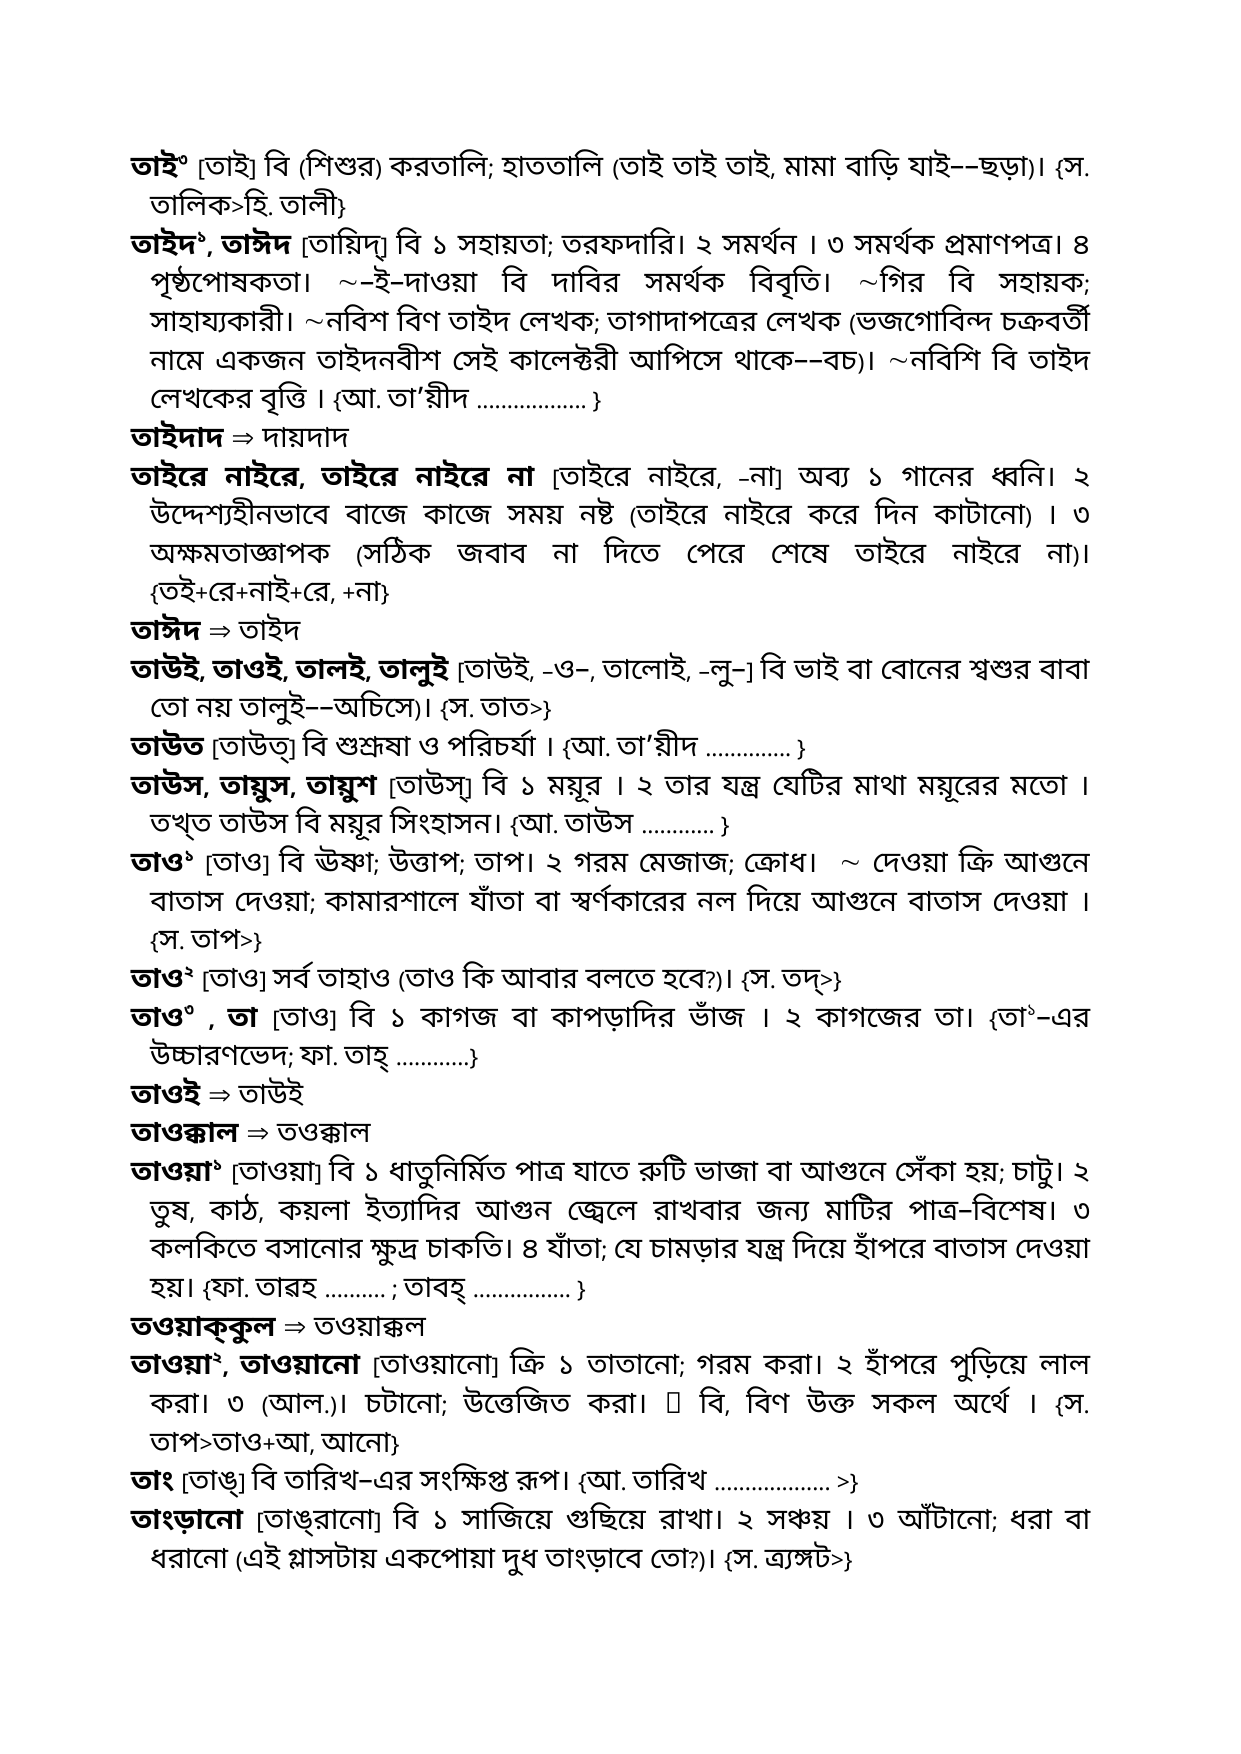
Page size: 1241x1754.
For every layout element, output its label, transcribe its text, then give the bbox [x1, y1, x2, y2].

text তাও৩ , তা [তাও] বি ১ কাগজ বা কাপড়াদির ভাঁজ । ২ কাগজের তা। {তা১–এর উচ্চারণভেদ; ফা. তাহ্‌ ............} [131, 1000, 1090, 1077]
text তাওই তাউই [131, 1077, 1090, 1116]
text তাইরে নাইরে, তাইরে নাইরে না [তাইরে নাইরে, –না] অব্য ১ গানের ধ্বনি। ২ উদ্দেশ্যহীনভাবে বাজে কাজে সময় নষ্ট (তাইরে নাইরে করে দিন কাটানো) । ৩ অক্ষমতাজ্ঞাপক (সঠিক জবাব না দিতে পেরে শেষে তাইরে নাইরে না)। {তই+রে+নাই+রে, +না} [131, 459, 1090, 614]
text তাং [তাঙ্‌] বি তারিখ–এর সংক্ষিপ্ত রূপ। {আ. তারিখ ................... >} [131, 1464, 1090, 1503]
text তাউস, তায়ুস, তায়ুশ [তাউস্‌] বি ১ ময়ূর । ২ তার যন্ত্র যেটির মাথা ময়ূরের মতো । তখ্‌ত তাউস বি ময়ূর সিংহাসন। {আ. তাউস ............ } [131, 768, 1090, 846]
text তাউই, তাওই, তালই, তালুই [তাউই, –ও–, তালোই, –লু–] বি ভাই বা বোনের শ্বশুর বাবা তো নয় তালুই––অচিসে)। {স. তাত>} [131, 652, 1090, 730]
text তাওক্কাল তওক্কাল [131, 1116, 1090, 1155]
text তাইদাদ দায়দাদ [131, 421, 1090, 459]
text তাইদ১, তাঈদ [তায়িদ্‌] বি ১ সহায়তা; তরফদারি। ২ সমর্থন । ৩ সমর্থক প্রমাণপত্র। ৪ পৃষ্ঠপোষকতা। –ই–দাওয়া বি দাবির সমর্থক বিবৃতি। গির বি সহায়ক; সাহায্যকারী। নবিশ বিণ তাইদ লেখক; তাগাদাপত্রের লেখক (ভজগোবিন্দ চক্রবর্তী নামে একজন তাইদনবীশ সেই কালেক্টরী আপিসে থাকে––বচ)। নবিশি বি তাইদ লেখকের বৃত্তি । {আ. তা’য়ীদ .................. } [131, 227, 1090, 421]
text তাঈদ তাইদ [131, 614, 1090, 652]
text তওয়াক্‌কুল তওয়াক্কল [131, 1309, 1090, 1348]
text তাই৩ [তাই] বি (শিশুর) করতালি; হাততালি (তাই তাই তাই, মামা বাড়ি যাই––ছড়া)। {স. তালিক>হি. তালী} [131, 150, 1090, 227]
text তাও১ [তাও] বি ঊষ্ণা; উত্তাপ; তাপ। ২ গরম মেজাজ; ক্রোধ। দেওয়া ক্রি আগুনে বাতাস দেওয়া; কামারশালে যাঁতা বা স্বর্ণকারের নল দিয়ে আগুনে বাতাস দেওয়া । {স. তাপ>} [131, 846, 1090, 962]
text তাওয়া১ [তাওয়া] বি ১ ধাতুনির্মিত পাত্র যাতে রুটি ভাজা বা আগুনে সেঁকা হয়; চাটু। ২ তুষ, কাঠ, কয়লা ইত্যাদির আগুন জ্বেলে রাখবার জন্য মাটির পাত্র–বিশেষ। ৩ কলকিতে বসানোর ক্ষুদ্র চাকতি। ৪ যাঁতা; যে চামড়ার যন্ত্র দিয়ে হাঁপরে বাতাস দেওয়া হয়। {ফা. তাৱহ .......... ; তাবহ্‌ ................ } [131, 1155, 1090, 1309]
text তাংড়ানো [তাঙ্‌রানো] বি ১ সাজিয়ে গুছিয়ে রাখা। ২ সঞ্চয় । ৩ আঁটানো; ধরা বা ধরানো (এই গ্লাসটায় একপোয়া দুধ তাংড়াবে তো?)। {স. ত্র্যঙ্গট>} [131, 1503, 1090, 1580]
text তাওয়া২, তাওয়ানো [তাওয়ানো] ক্রি ১ তাতানো; গরম করা। ২ হাঁপরে পুড়িয়ে লাল করা। ৩ (আল.)। চটানো; উত্তেজিত করা। বি, বিণ উক্ত সকল অর্থে । {স. তাপ>তাও+আ, আনো} [131, 1348, 1090, 1464]
text তাউত [তাউত্‌] বি শুশ্রূষা ও পরিচর্যা । {আ. তা’য়ীদ .............. } [131, 730, 1090, 768]
text তাও২ [তাও] সর্ব তাহাও (তাও কি আবার বলতে হবে?)। {স. তদ্‌>} [131, 962, 1090, 1000]
